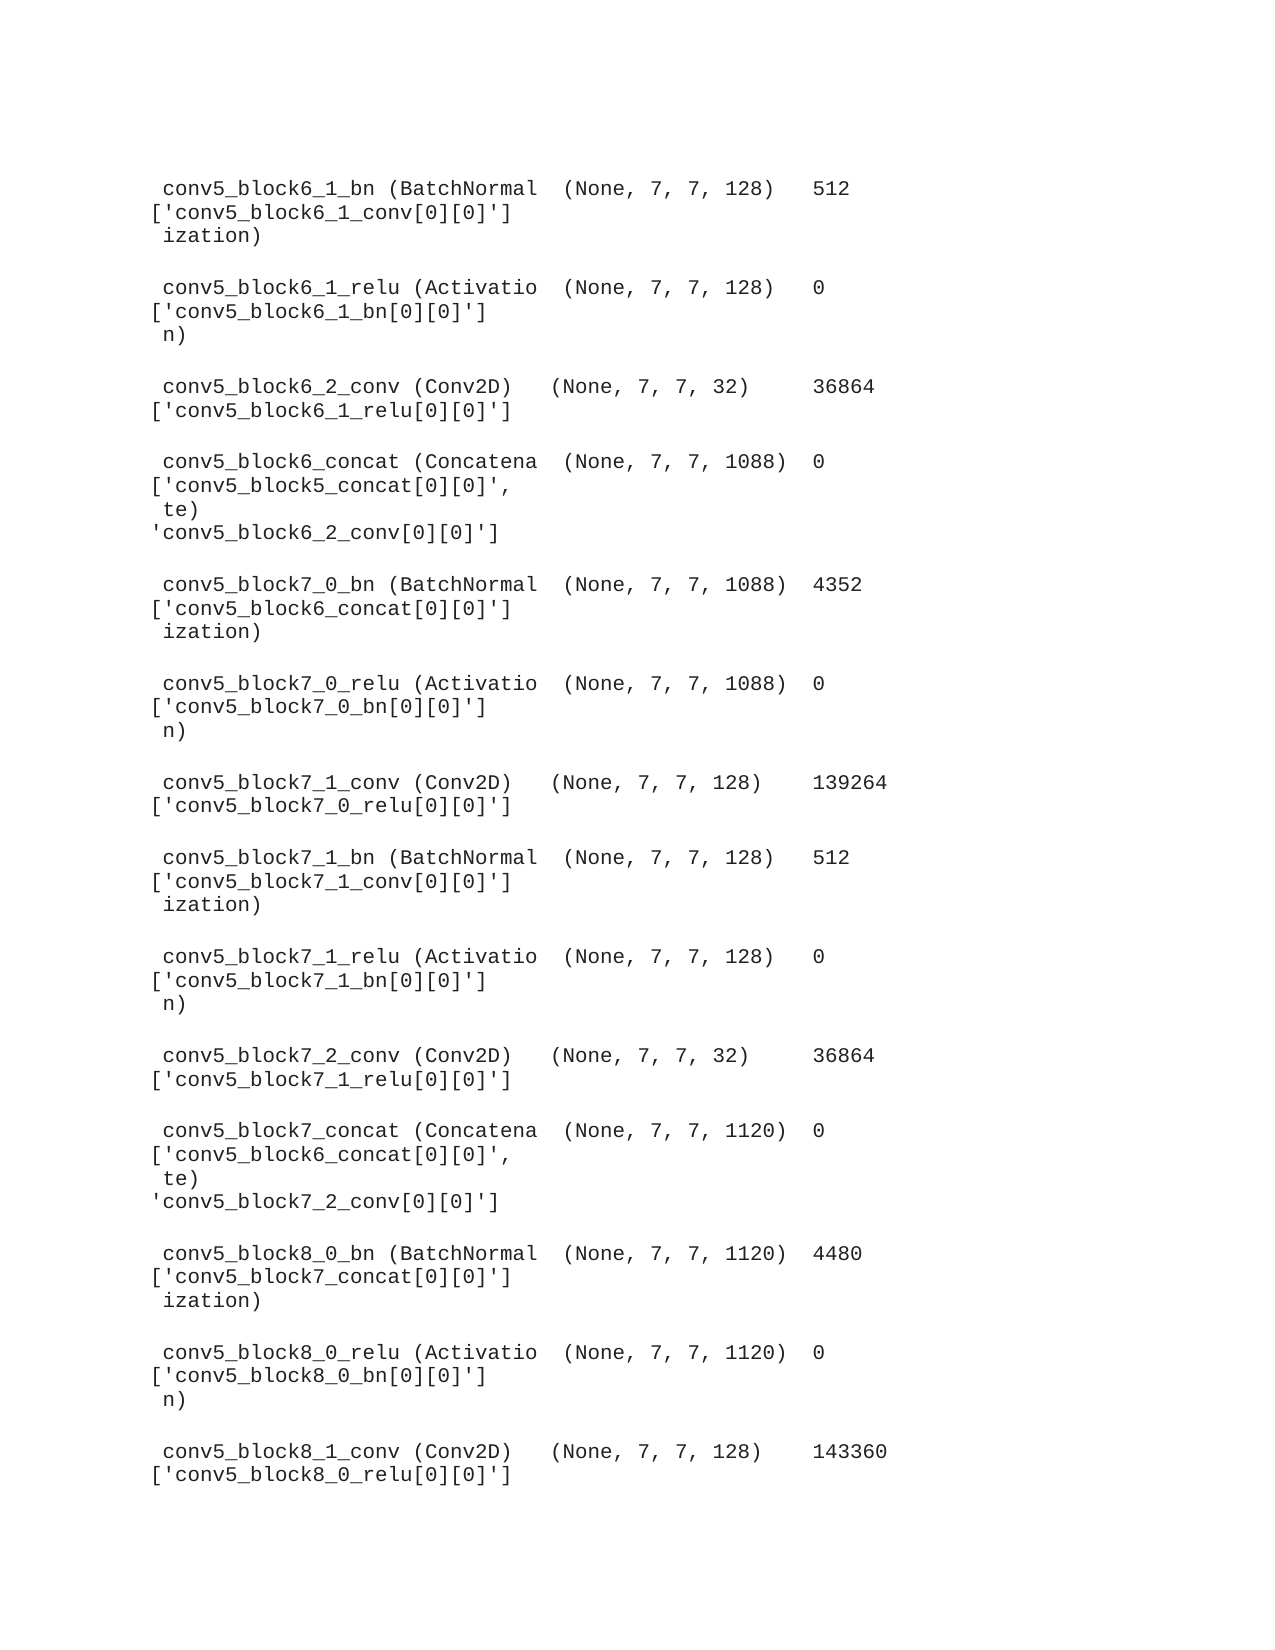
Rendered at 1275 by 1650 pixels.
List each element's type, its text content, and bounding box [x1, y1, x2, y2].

text conv5_block7_2_conv (Conv2D) (None, 7, 7, 32) 36864 ['conv5_block7_1_relu[0][0]'] [150, 1045, 1125, 1092]
text n) [150, 1389, 1125, 1413]
text n) [150, 993, 1125, 1017]
text conv5_block8_0_bn (BatchNormal (None, 7, 7, 1120) 4480 ['conv5_block7_concat[0][0]'] [150, 1243, 1125, 1290]
text n) [150, 720, 1125, 744]
text te) 'conv5_block6_2_conv[0][0]'] [150, 498, 1125, 546]
text conv5_block7_1_bn (BatchNormal (None, 7, 7, 128) 512 ['conv5_block7_1_conv[0][0]'] [150, 847, 1125, 894]
text conv5_block6_1_bn (BatchNormal (None, 7, 7, 128) 512 ['conv5_block6_1_conv[0][0]'] [150, 178, 1125, 225]
text ization) [150, 621, 1125, 645]
text conv5_block6_1_relu (Activatio (None, 7, 7, 128) 0 ['conv5_block6_1_bn[0][0]'] [150, 277, 1125, 324]
text conv5_block6_2_conv (Conv2D) (None, 7, 7, 32) 36864 ['conv5_block6_1_relu[0][0]'] [150, 376, 1125, 423]
text conv5_block7_1_relu (Activatio (None, 7, 7, 128) 0 ['conv5_block7_1_bn[0][0]'] [150, 946, 1125, 993]
text conv5_block8_0_relu (Activatio (None, 7, 7, 1120) 0 ['conv5_block8_0_bn[0][0]'] [150, 1342, 1125, 1389]
text n) [150, 324, 1125, 348]
text conv5_block6_concat (Concatena (None, 7, 7, 1088) 0 ['conv5_block5_concat[0][0]', [150, 451, 1125, 498]
text conv5_block7_concat (Concatena (None, 7, 7, 1120) 0 ['conv5_block6_concat[0][0]', [150, 1120, 1125, 1168]
text conv5_block7_0_relu (Activatio (None, 7, 7, 1088) 0 ['conv5_block7_0_bn[0][0]'] [150, 673, 1125, 720]
text conv5_block7_0_bn (BatchNormal (None, 7, 7, 1088) 4352 ['conv5_block6_concat[0][0]'] [150, 574, 1125, 621]
text ization) [150, 225, 1125, 249]
text conv5_block7_1_conv (Conv2D) (None, 7, 7, 128) 139264 ['conv5_block7_0_relu[0][0]'] [150, 772, 1125, 819]
text te) 'conv5_block7_2_conv[0][0]'] [150, 1168, 1125, 1215]
text conv5_block8_1_conv (Conv2D) (None, 7, 7, 128) 143360 ['conv5_block8_0_relu[0][0]'] [150, 1441, 1125, 1488]
text ization) [150, 1290, 1125, 1314]
text ization) [150, 894, 1125, 918]
